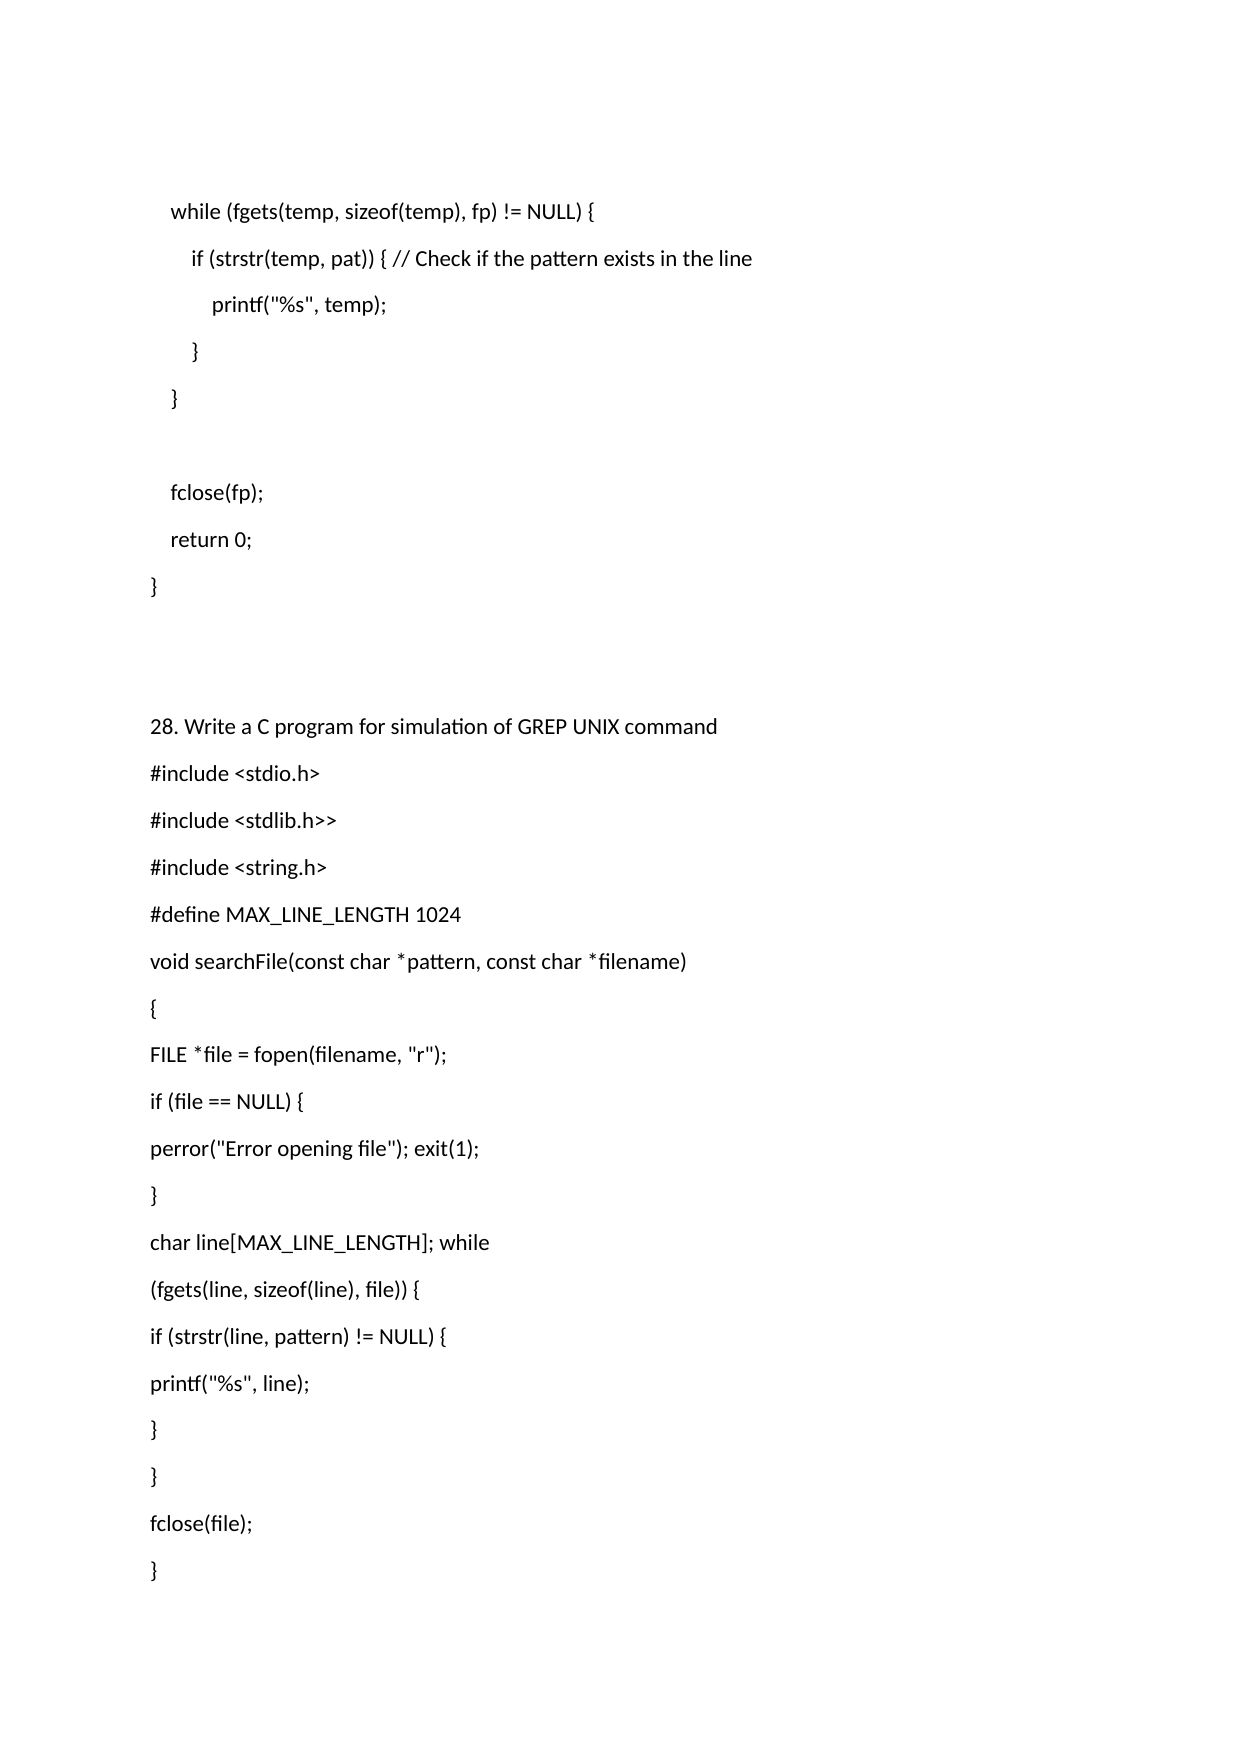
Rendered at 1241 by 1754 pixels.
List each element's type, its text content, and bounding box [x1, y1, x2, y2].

text void searchFile(const char *pattern, const char *filename) [150, 947, 1090, 975]
text #include <string.h> [150, 853, 1090, 881]
text while (fgets(temp, sizeof(temp), fp) != NULL) { [150, 197, 1090, 225]
text perror("Error opening file"); exit(1); [150, 1134, 1090, 1162]
text if (file == NULL) { [150, 1087, 1090, 1116]
text #include <stdio.h> [150, 759, 1090, 787]
text } [150, 1416, 1090, 1444]
text return 0; [150, 525, 1090, 553]
text } [150, 384, 1090, 412]
text #include <stdlib.h>> [150, 806, 1090, 834]
text #define MAX_LINE_LENGTH 1024 [150, 900, 1090, 928]
text printf("%s", line); [150, 1369, 1090, 1397]
text FILE *file = fopen(filename, "r"); [150, 1041, 1090, 1069]
text } [150, 1556, 1090, 1584]
text } [150, 572, 1090, 600]
text } [150, 1462, 1090, 1491]
text fclose(fp); [150, 478, 1090, 506]
text (fgets(line, sizeof(line), file)) { [150, 1275, 1090, 1303]
text if (strstr(temp, pat)) { // Check if the pattern exists in the line [150, 244, 1090, 272]
text } [150, 1181, 1090, 1209]
text 28. Write a C program for simulation of GREP UNIX command [150, 712, 1090, 741]
text } [150, 337, 1090, 366]
text fclose(file); [150, 1509, 1090, 1537]
text if (strstr(line, pattern) != NULL) { [150, 1322, 1090, 1350]
text { [150, 994, 1090, 1022]
text char line[MAX_LINE_LENGTH]; while [150, 1228, 1090, 1256]
text printf("%s", temp); [150, 291, 1090, 319]
